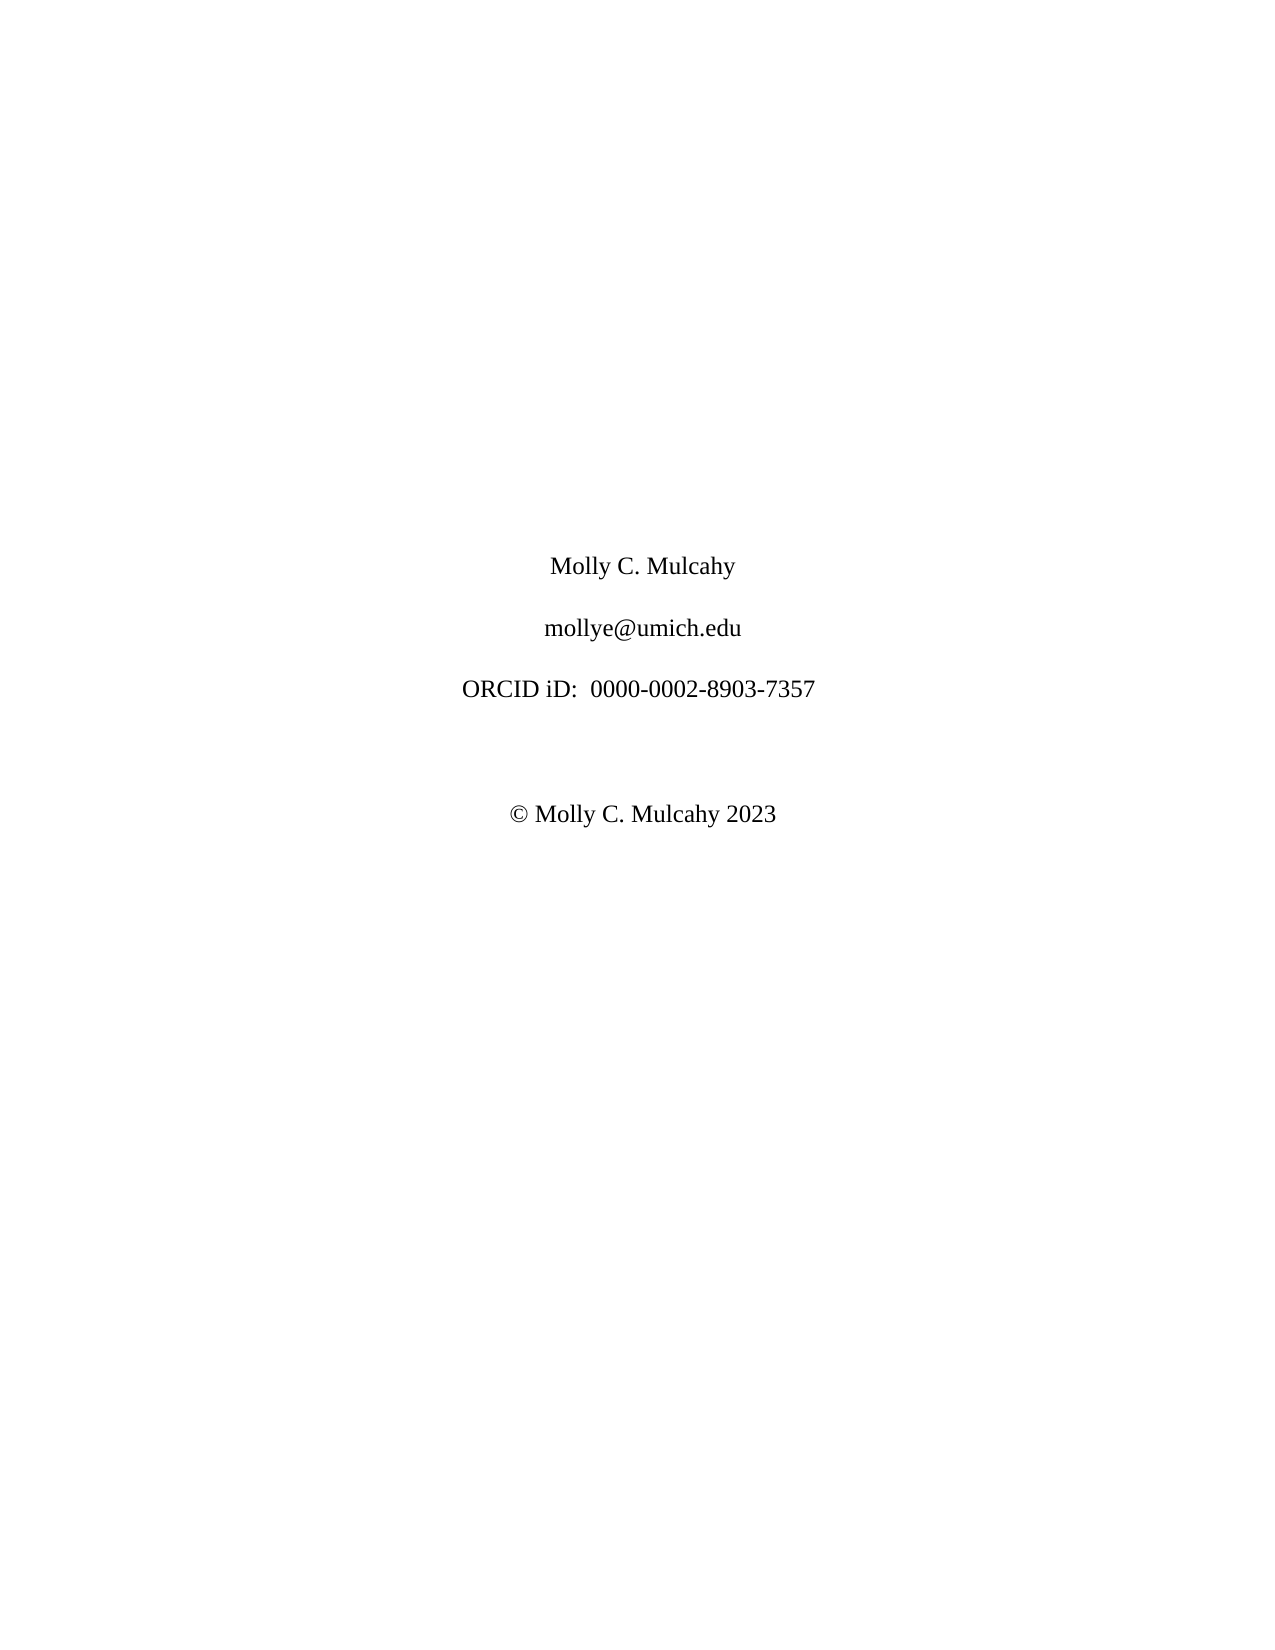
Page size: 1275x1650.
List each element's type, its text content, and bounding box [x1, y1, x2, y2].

text © Molly C. Mulcahy 2023 [160, 799, 1125, 827]
text mollye@umich.edu [160, 613, 1125, 641]
text Molly C. Mulcahy [160, 551, 1125, 579]
text ORCID iD: 0000-0002-8903-7357 [462, 674, 1124, 703]
